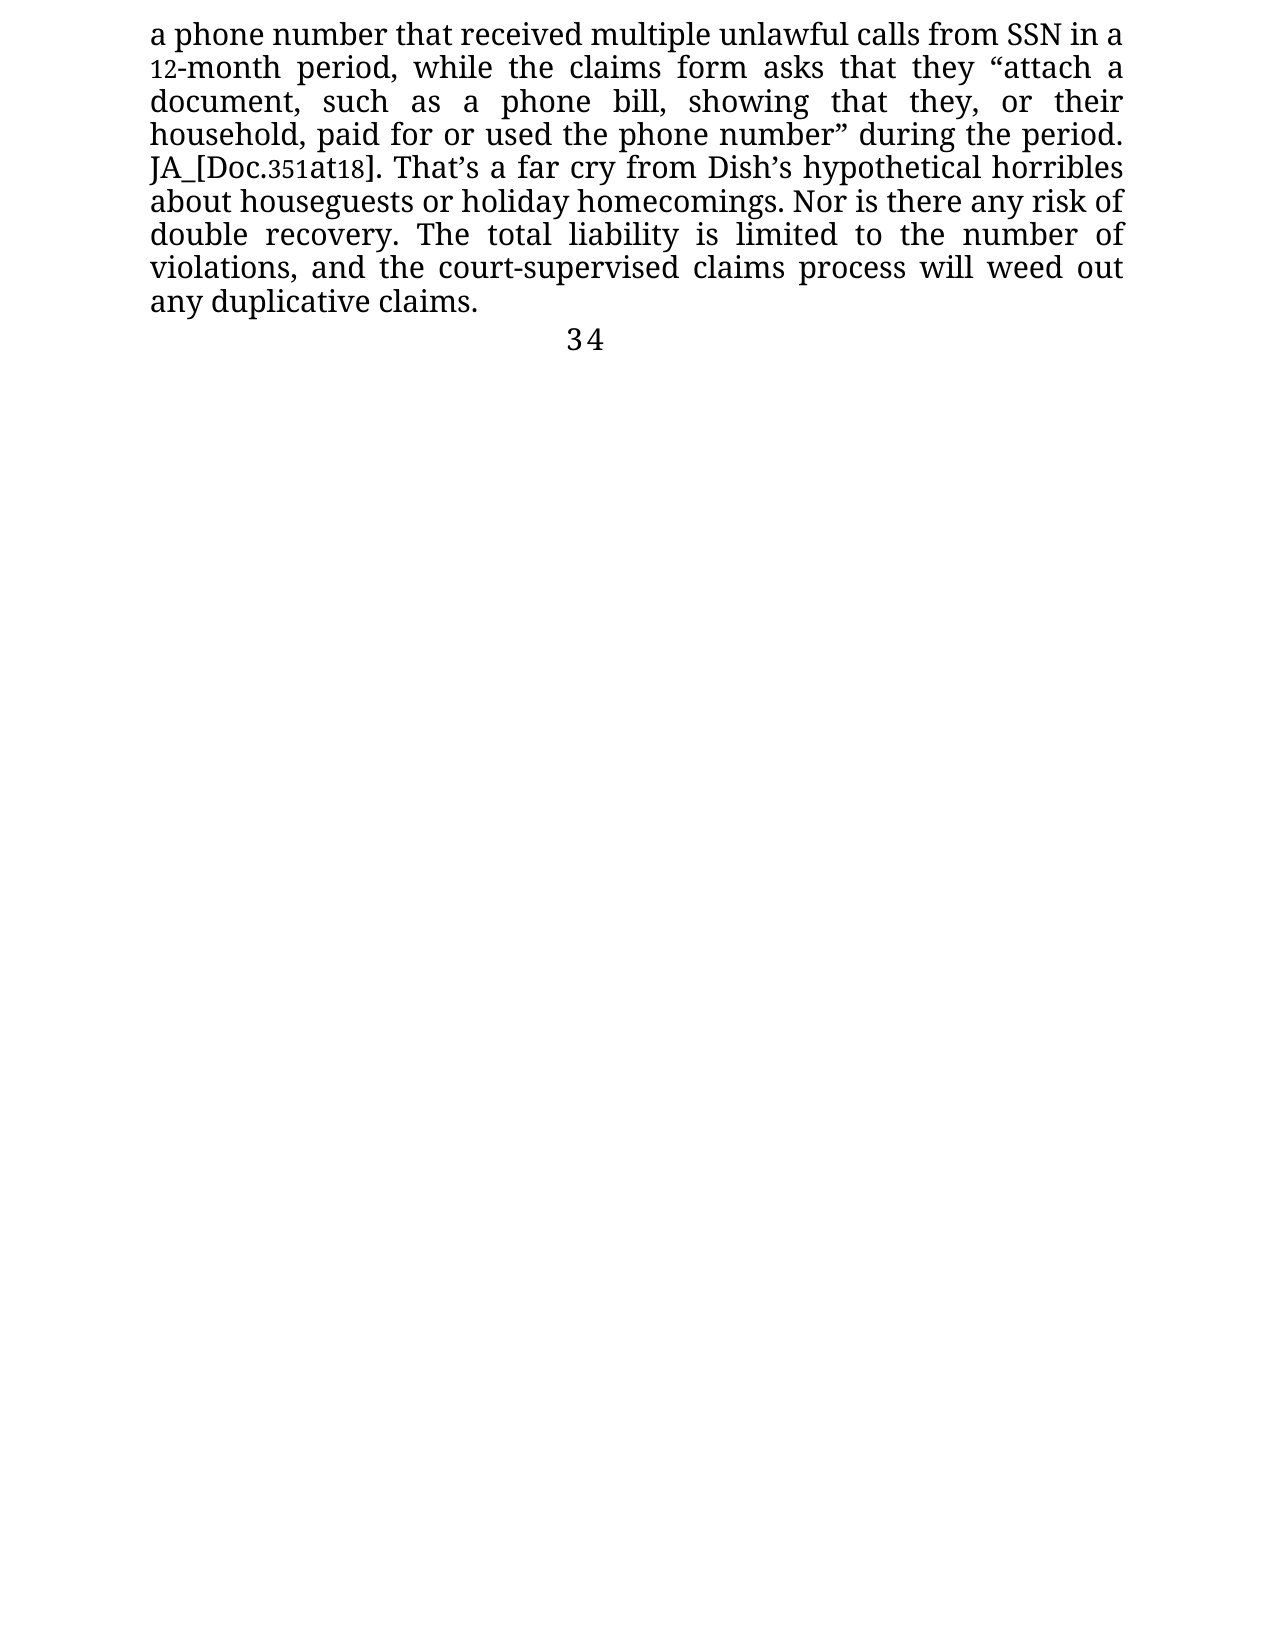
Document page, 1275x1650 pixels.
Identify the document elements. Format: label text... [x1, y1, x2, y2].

text 34 [22, 324, 1147, 357]
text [149, 19, 1124, 319]
